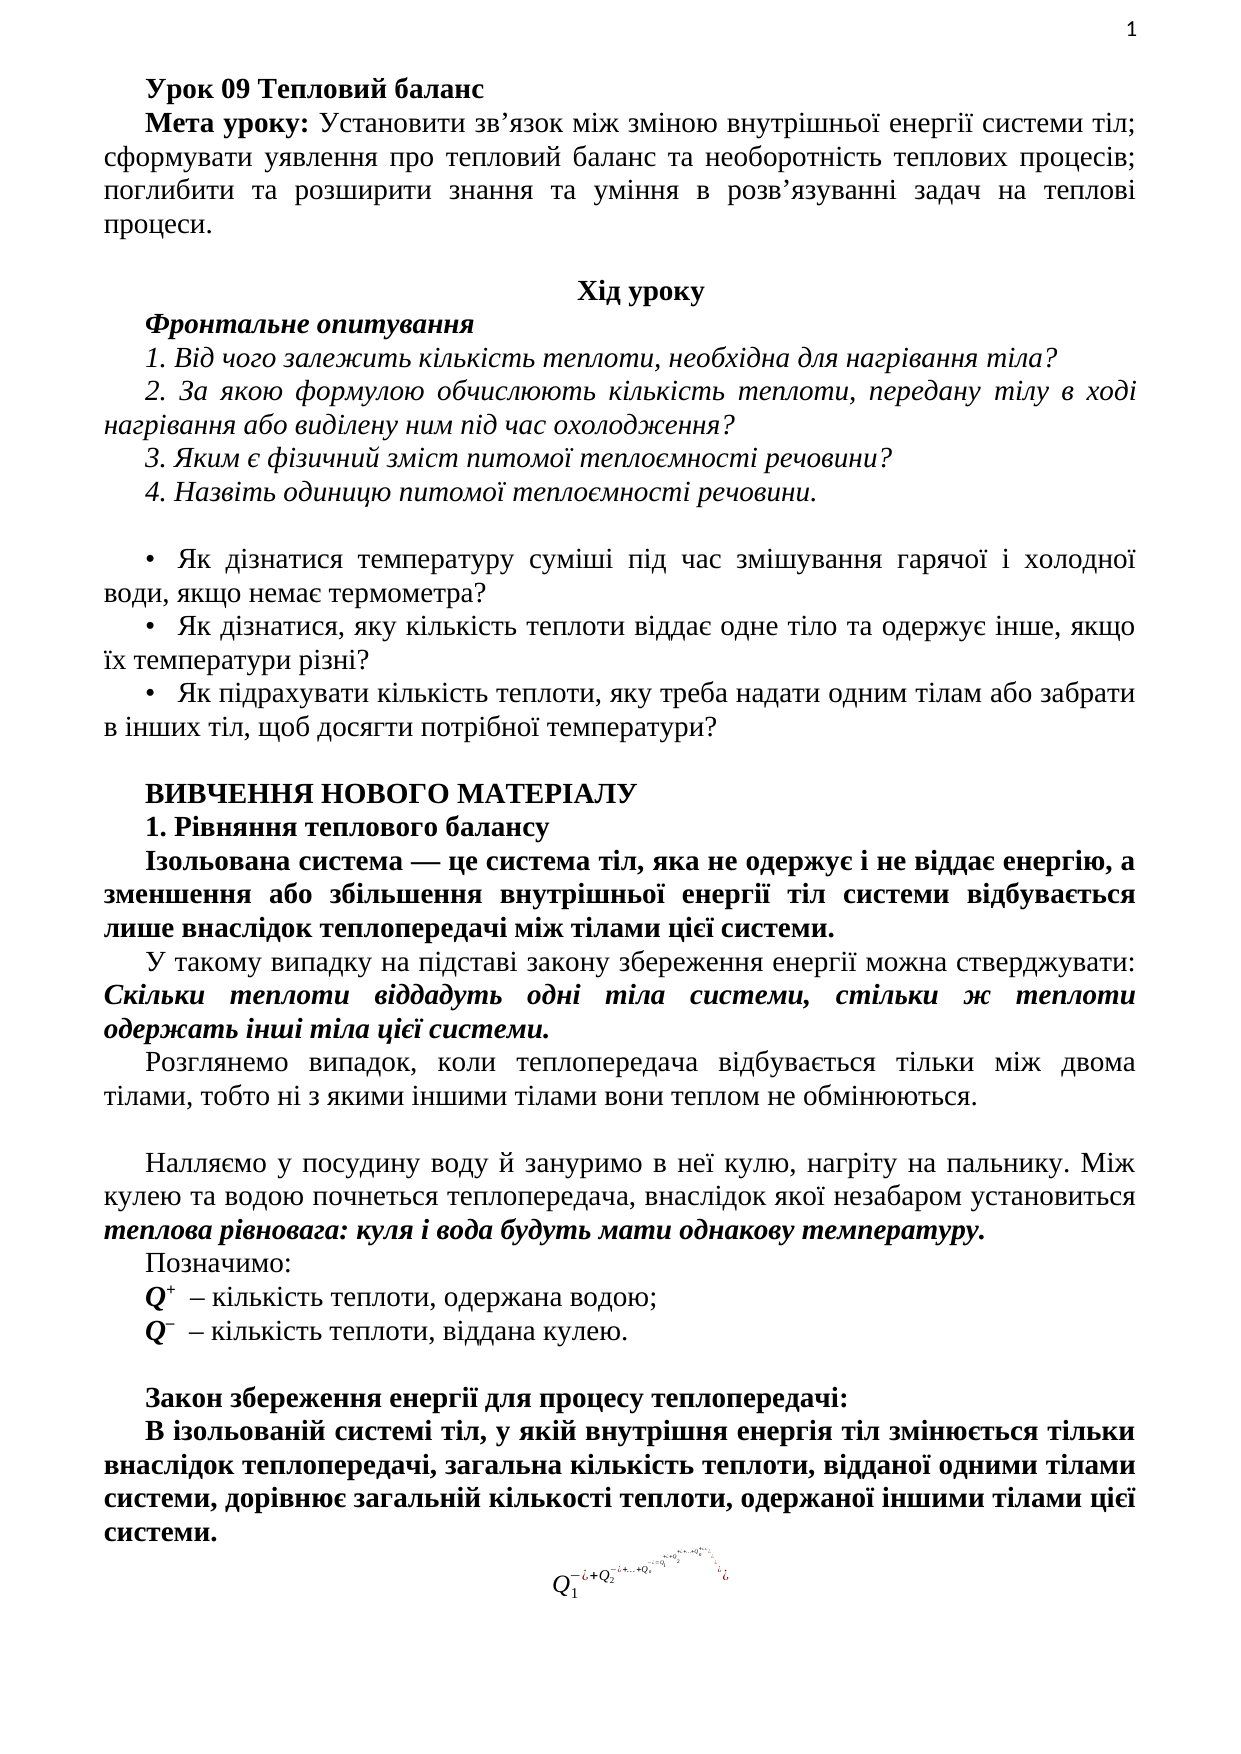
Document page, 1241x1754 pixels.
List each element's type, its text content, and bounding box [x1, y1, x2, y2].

text У такому випадку на підставі закону збереження енергії можна стверджувати: Скільки теплоти віддадуть одні тіла системи, стільки ж теплоти одержать інші тіла цієї системи. [103, 944, 1137, 1044]
text 1. Рівняння теплового балансу [103, 809, 1137, 843]
text Мета уроку: Установити зв’язок між зміною внутрішньої енергії системи тіл; сформувати уявлення про тепловий баланс та необоротність теплових процесів; поглибити та розширити знання та уміння в розв’язуванні задач на теплові процеси. [103, 105, 1137, 239]
text • Як дізнатися, яку кількість теплоти віддає одне тіло та одержує інше, якщо їх температури різні? [103, 608, 1137, 675]
text Q– – кількість теплоти, віддана кулею. [103, 1313, 1137, 1346]
text Налляємо у посудину воду й зануримо в неї кулю, нагріту на пальнику. Між кулею та водою почнеться теплопередача, внаслідок якої незабаром установиться теплова рівновага: куля і вода будуть мати однакову температуру. [103, 1145, 1137, 1246]
text Q+ – кількість теплоти, одержана водою; [103, 1279, 1137, 1313]
text 1. Від чого залежить кількість теплоти, необхідна для нагрівання тіла? [103, 340, 1137, 373]
text 2. За якою формулою обчислюють кількість теплоти, передану тілу в ході нагрівання або виділену ним під час охолодження? [103, 373, 1137, 441]
text Позначимо: [103, 1246, 1137, 1279]
text • Як підрахувати кількість теплоти, яку треба надати одним тілам або забрати в інших тіл, щоб досягти потрібної температури? [103, 675, 1137, 742]
text 4. Назвіть одиницю питомої теплоємності речовини. [103, 474, 1137, 508]
text Фронтальне опитування [103, 306, 1137, 340]
text Закон збереження енергії для процесу теплопередачі: [103, 1380, 1137, 1413]
text Розглянемо випадок, коли теплопередача відбувається тільки між двома тілами, тобто ні з якими іншими тілами вони теплом не обмінюються. [103, 1044, 1137, 1111]
text В ізольованій системі тіл, у якій внутрішня енергія тіл змінюється тільки внаслідок теплопередачі, загальна кількість теплоти, відданої одними тілами системи, дорівнює загальній кількості теплоти, одержаної іншими тілами цієї системи. [103, 1413, 1137, 1547]
text Хід уроку [103, 273, 1137, 306]
text Ізольована система — це система тіл, яка не одержує і не віддає енергію, а зменшення або збільшення внутрішньої енергії тіл системи відбувається лише внаслідок теплопередачі між тілами цієї системи. [103, 843, 1137, 944]
text 3. Яким є фізичний зміст питомої теплоємності речовини? [103, 441, 1137, 474]
text • Як дізнатися температуру суміші під час змішування гарячої і холодної води, якщо немає термометра? [103, 541, 1137, 608]
text Урок 09 Тепловий баланс [103, 72, 1137, 105]
text ВИВЧЕННЯ НОВОГО МАТЕРІАЛУ [103, 776, 1137, 809]
